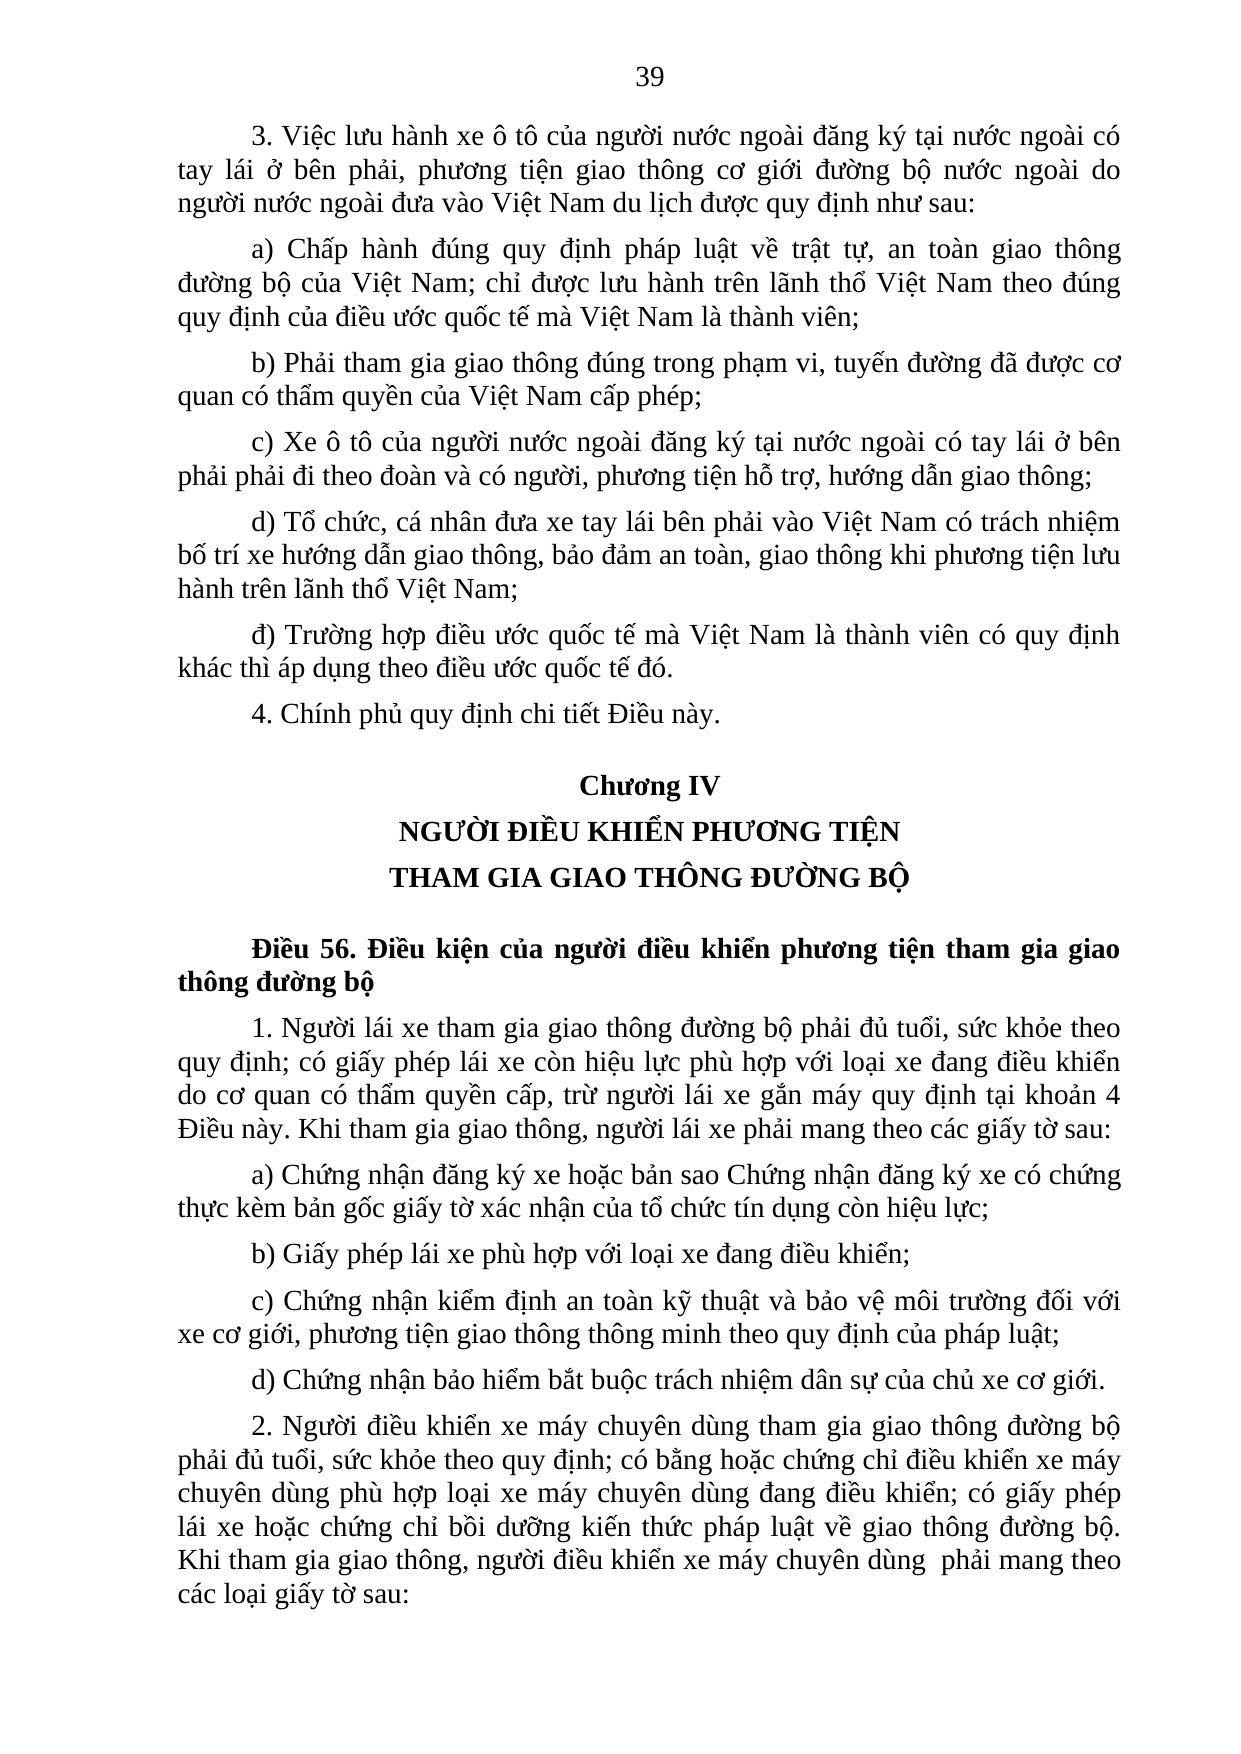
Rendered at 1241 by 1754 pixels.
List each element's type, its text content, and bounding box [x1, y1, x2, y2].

text a) Chứng nhận đăng ký xe hoặc bản sao Chứng nhận đăng ký xe có chứng thực kèm bản gốc giấy tờ xác nhận của tổ chức tín dụng còn hiệu lực; [177, 1157, 1122, 1224]
text 1. Người lái xe tham gia giao thông đường bộ phải đủ tuổi, sức khỏe theo quy định; có giấy phép lái xe còn hiệu lực phù hợp với loại xe đang điều khiển do cơ quan có thẩm quyền cấp, trừ người lái xe gắn máy quy định tại khoản 4 Điều này. Khi tham gia giao thông, người lái xe phải mang theo các giấy tờ sau: [177, 1010, 1122, 1144]
text NGƯỜI ĐIỀU KHIỂN PHƯƠNG TIỆN [177, 814, 1122, 847]
text 2. Người điều khiển xe máy chuyên dùng tham gia giao thông đường bộ phải đủ tuổi, sức khỏe theo quy định; có bằng hoặc chứng chỉ điều khiển xe máy chuyên dùng phù hợp loại xe máy chuyên dùng đang điều khiển; có giấy phép lái xe hoặc chứng chỉ bồi dưỡng kiến thức pháp luật về giao thông đường bộ. Khi tham gia giao thông, người điều khiển xe máy chuyên dùng phải mang theo các loại giấy tờ sau: [177, 1408, 1122, 1609]
text 3. Việc lưu hành xe ô tô của người nước ngoài đăng ký tại nước ngoài có tay lái ở bên phải, phương tiện giao thông cơ giới đường bộ nước ngoài do người nước ngoài đưa vào Việt Nam du lịch được quy định như sau: [177, 118, 1122, 219]
text a) Chấp hành đúng quy định pháp luật về trật tự, an toàn giao thông đường bộ của Việt Nam; chỉ được lưu hành trên lãnh thổ Việt Nam theo đúng quy định của điều ước quốc tế mà Việt Nam là thành viên; [177, 232, 1122, 332]
text d) Tổ chức, cá nhân đưa xe tay lái bên phải vào Việt Nam có trách nhiệm bố trí xe hướng dẫn giao thông, bảo đảm an toàn, giao thông khi phương tiện lưu hành trên lãnh thổ Việt Nam; [177, 504, 1122, 604]
text c) Chứng nhận kiểm định an toàn kỹ thuật và bảo vệ môi trường đối với xe cơ giới, phương tiện giao thông thông minh theo quy định của pháp luật; [177, 1283, 1122, 1350]
text 4. Chính phủ quy định chi tiết Điều này. [177, 697, 1122, 730]
text c) Xe ô tô của người nước ngoài đăng ký tại nước ngoài có tay lái ở bên phải phải đi theo đoàn và có người, phương tiện hỗ trợ, hướng dẫn giao thông; [177, 424, 1122, 491]
text THAM GIA GIAO THÔNG ĐƯỜNG BỘ [177, 860, 1122, 893]
text d) Chứng nhận bảo hiểm bắt buộc trách nhiệm dân sự của chủ xe cơ giới. [177, 1362, 1122, 1396]
text Điều 56. Điều kiện của người điều khiển phương tiện tham gia giao thông đường bộ [177, 931, 1122, 998]
text b) Giấy phép lái xe phù hợp với loại xe đang điều khiển; [177, 1237, 1122, 1270]
text đ) Trường hợp điều ước quốc tế mà Việt Nam là thành viên có quy định khác thì áp dụng theo điều ước quốc tế đó. [177, 617, 1122, 684]
text b) Phải tham gia giao thông đúng trong phạm vi, tuyến đường đã được cơ quan có thẩm quyền của Việt Nam cấp phép; [177, 345, 1122, 412]
text Chương IV [177, 768, 1122, 801]
